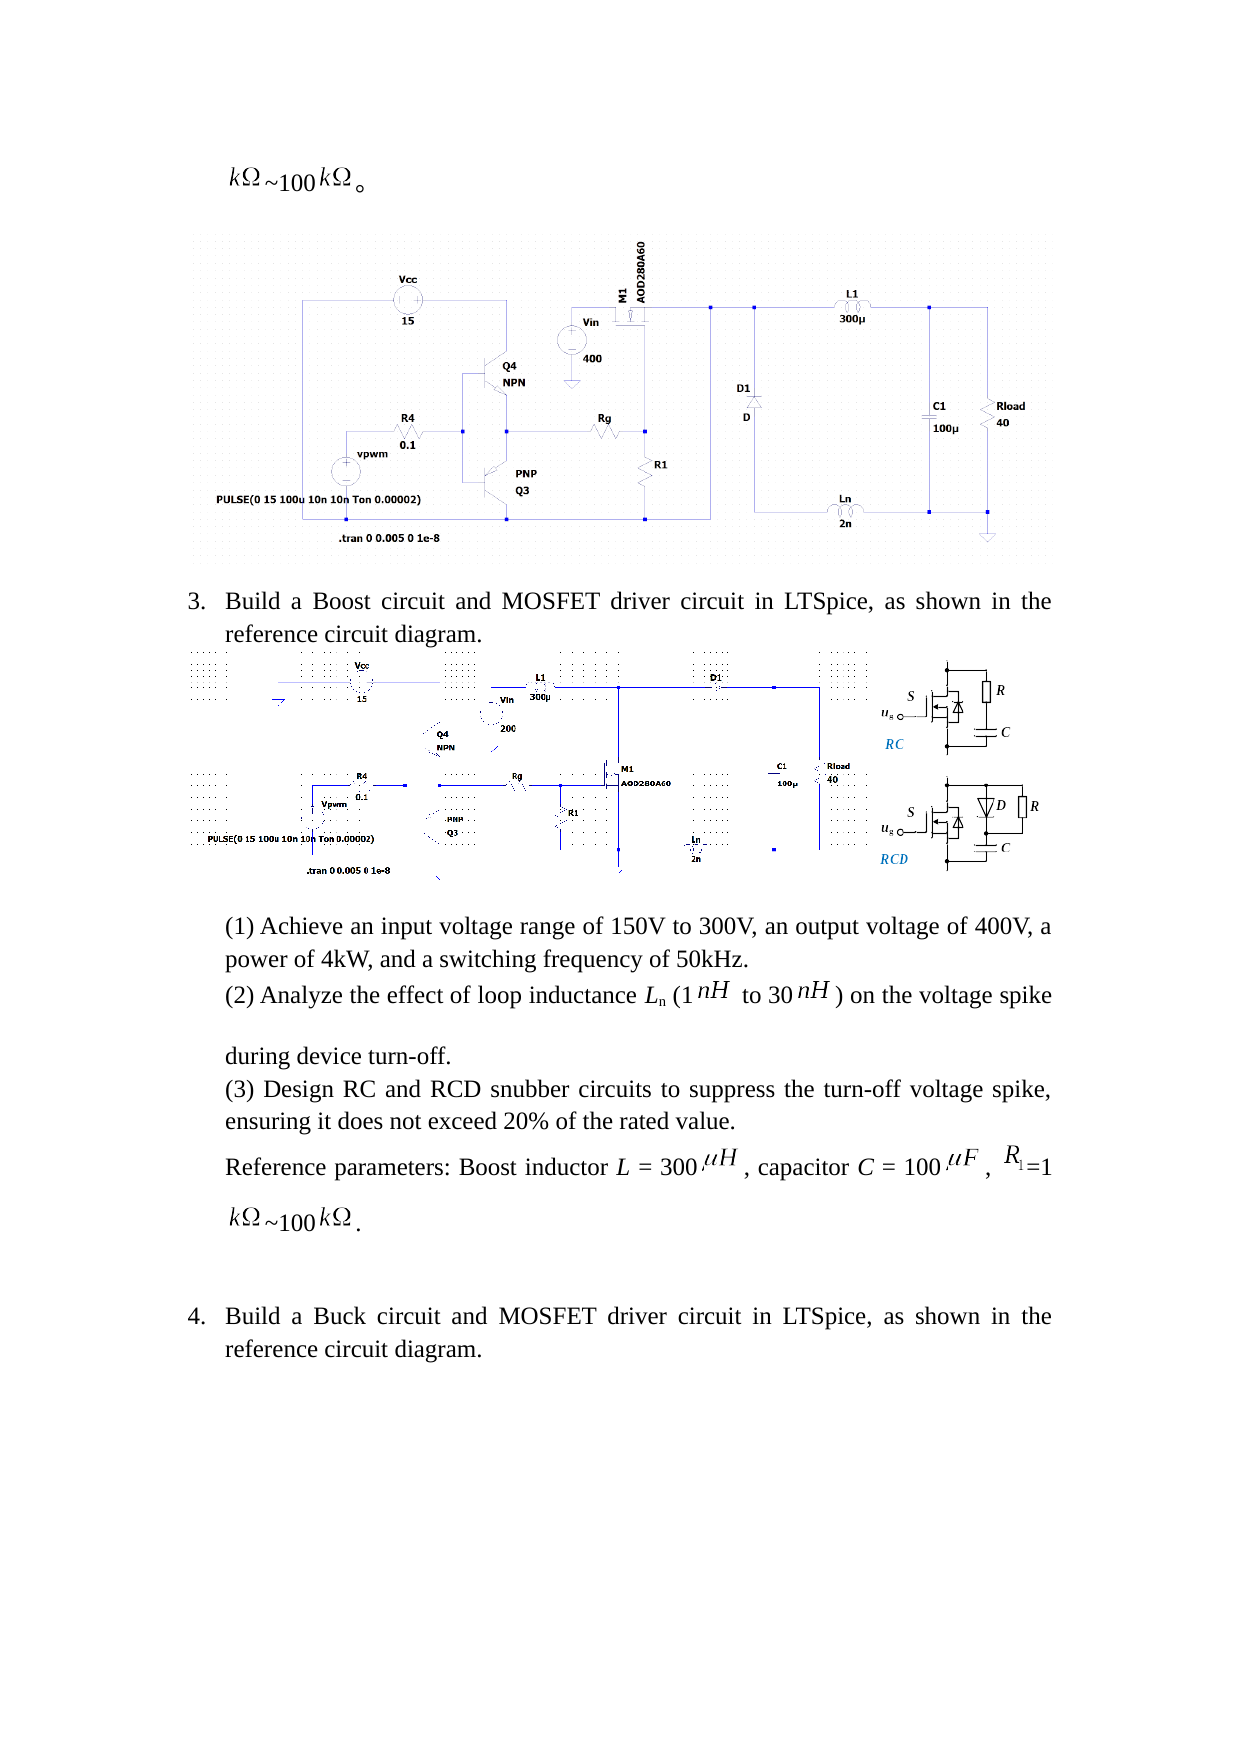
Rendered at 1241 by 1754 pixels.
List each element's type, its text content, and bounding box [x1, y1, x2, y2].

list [187, 162, 1053, 227]
list Build a Buck circuit and MOSFET driver circuit in LTSpice, as shown in the reference circuit diagram. [187, 1299, 1053, 1364]
picture [187, 227, 1053, 566]
list (1) Achieve an input voltage range of 150V to 300V, an output voltage of 400V, a power of 4kW, and a switching frequency of 50kHz. (2) Analyze the effect of loop inductance Ln (1 to 30) on the voltage spike during device turn-off. (3) Design RC and RCD snubber circuits to suppress the turn-off voltage spike, ensuring it does not exceed 20% of the rated value. Reference parameters: Boost inductor L = 300, capacitor C = 100, =1~100. [225, 909, 1053, 1267]
list Build a Boost circuit and MOSFET driver circuit in LTSpice, as shown in the reference circuit diagram. [187, 584, 1053, 649]
